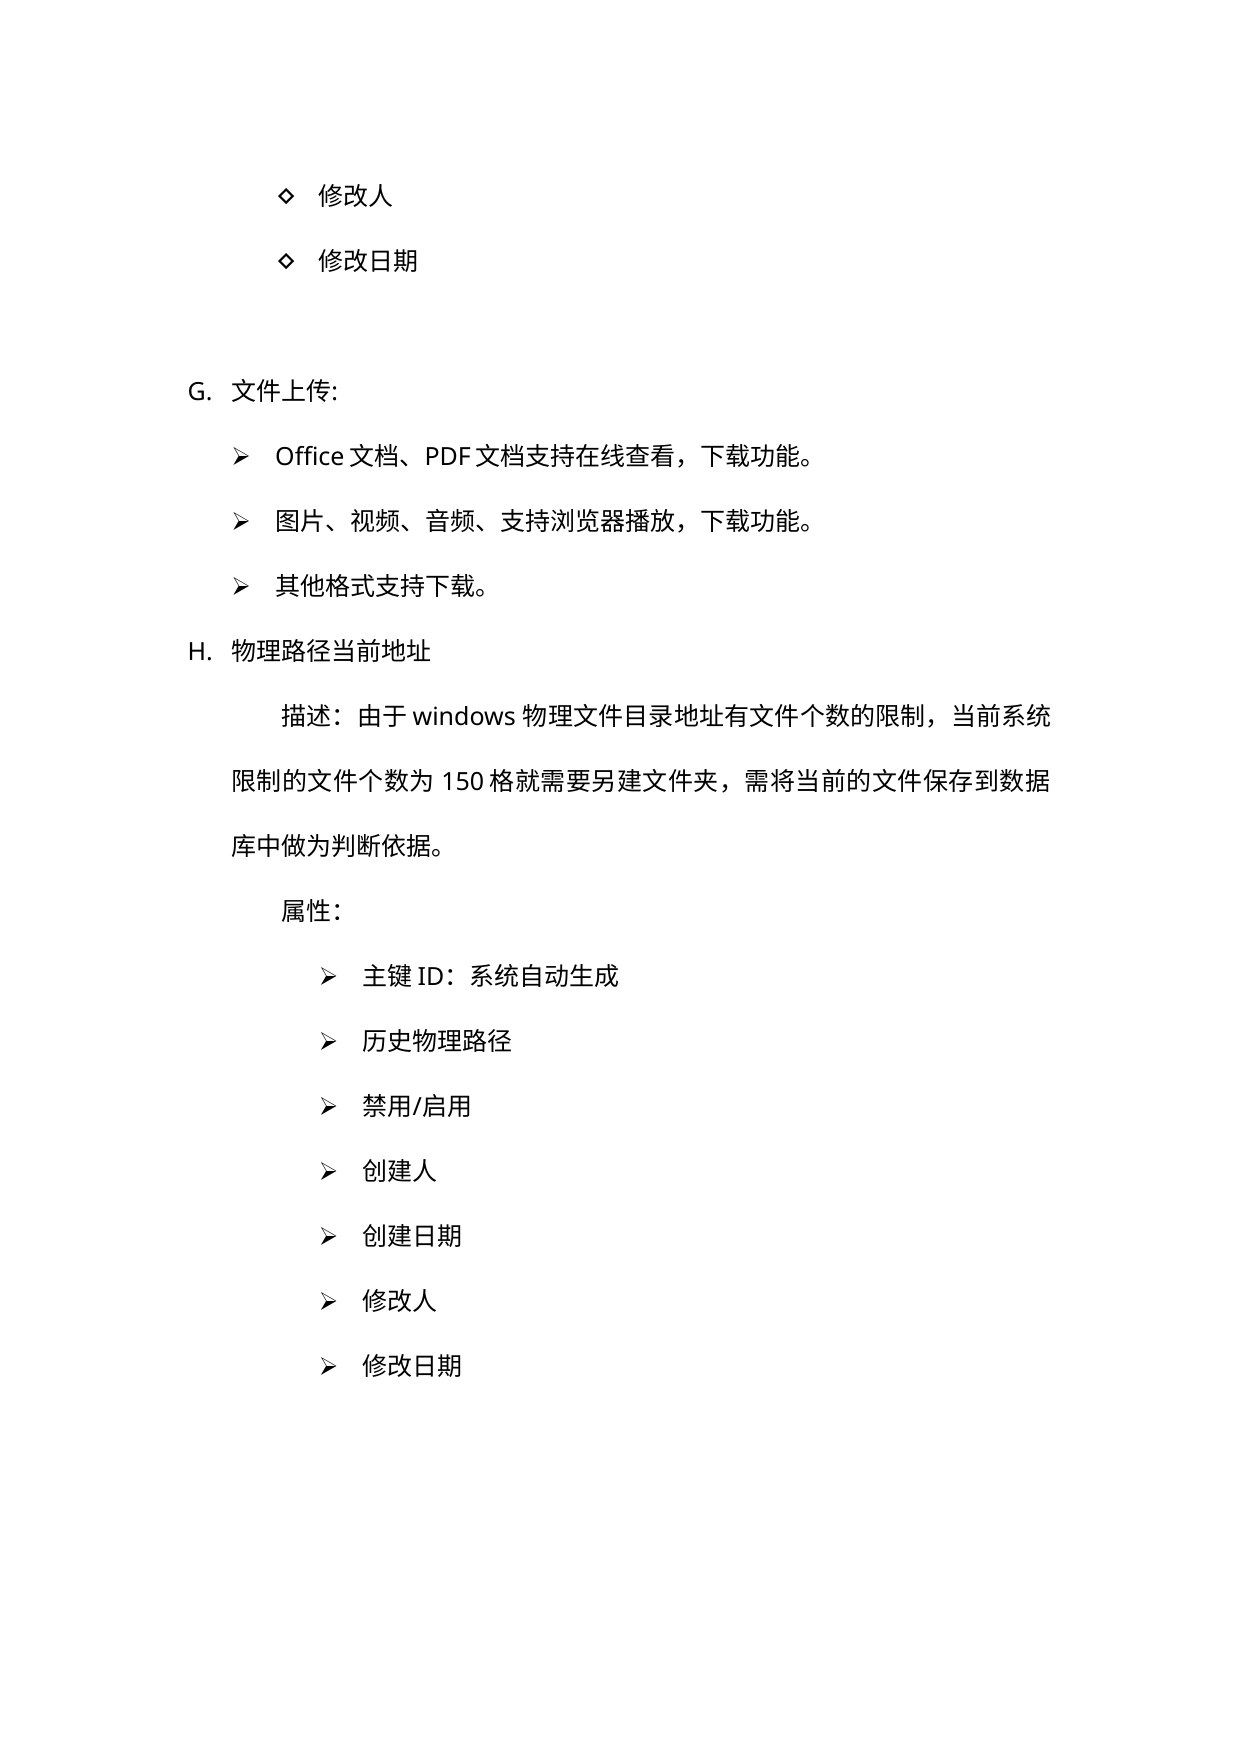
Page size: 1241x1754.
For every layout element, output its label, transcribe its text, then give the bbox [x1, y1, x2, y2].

list 图片、视频、音频、支持浏览器播放，下载功能。 [231, 487, 1053, 552]
list 修改日期 [319, 1332, 1053, 1397]
list 创建人 [319, 1137, 1053, 1202]
list 历史物理路径 [319, 1007, 1053, 1072]
list 禁用/启用 [319, 1072, 1053, 1137]
list 修改日期 [275, 227, 1053, 292]
list 创建日期 [319, 1202, 1053, 1267]
list 属性： [231, 877, 1053, 942]
list 物理路径当前地址 [187, 617, 1053, 682]
list 修改人 [275, 162, 1053, 227]
list 主键ID：系统自动生成 [319, 942, 1053, 1007]
list 描述：由于windows 物理文件目录地址有文件个数的限制，当前系统限制的文件个数为150格就需要另建文件夹，需将当前的文件保存到数据库中做为判断依据。 [231, 682, 1053, 877]
list 修改人 [319, 1267, 1053, 1332]
list 其他格式支持下载。 [231, 552, 1053, 617]
list Office文档、PDF文档支持在线查看，下载功能。 [231, 422, 1053, 487]
list 文件上传: [187, 357, 1053, 422]
